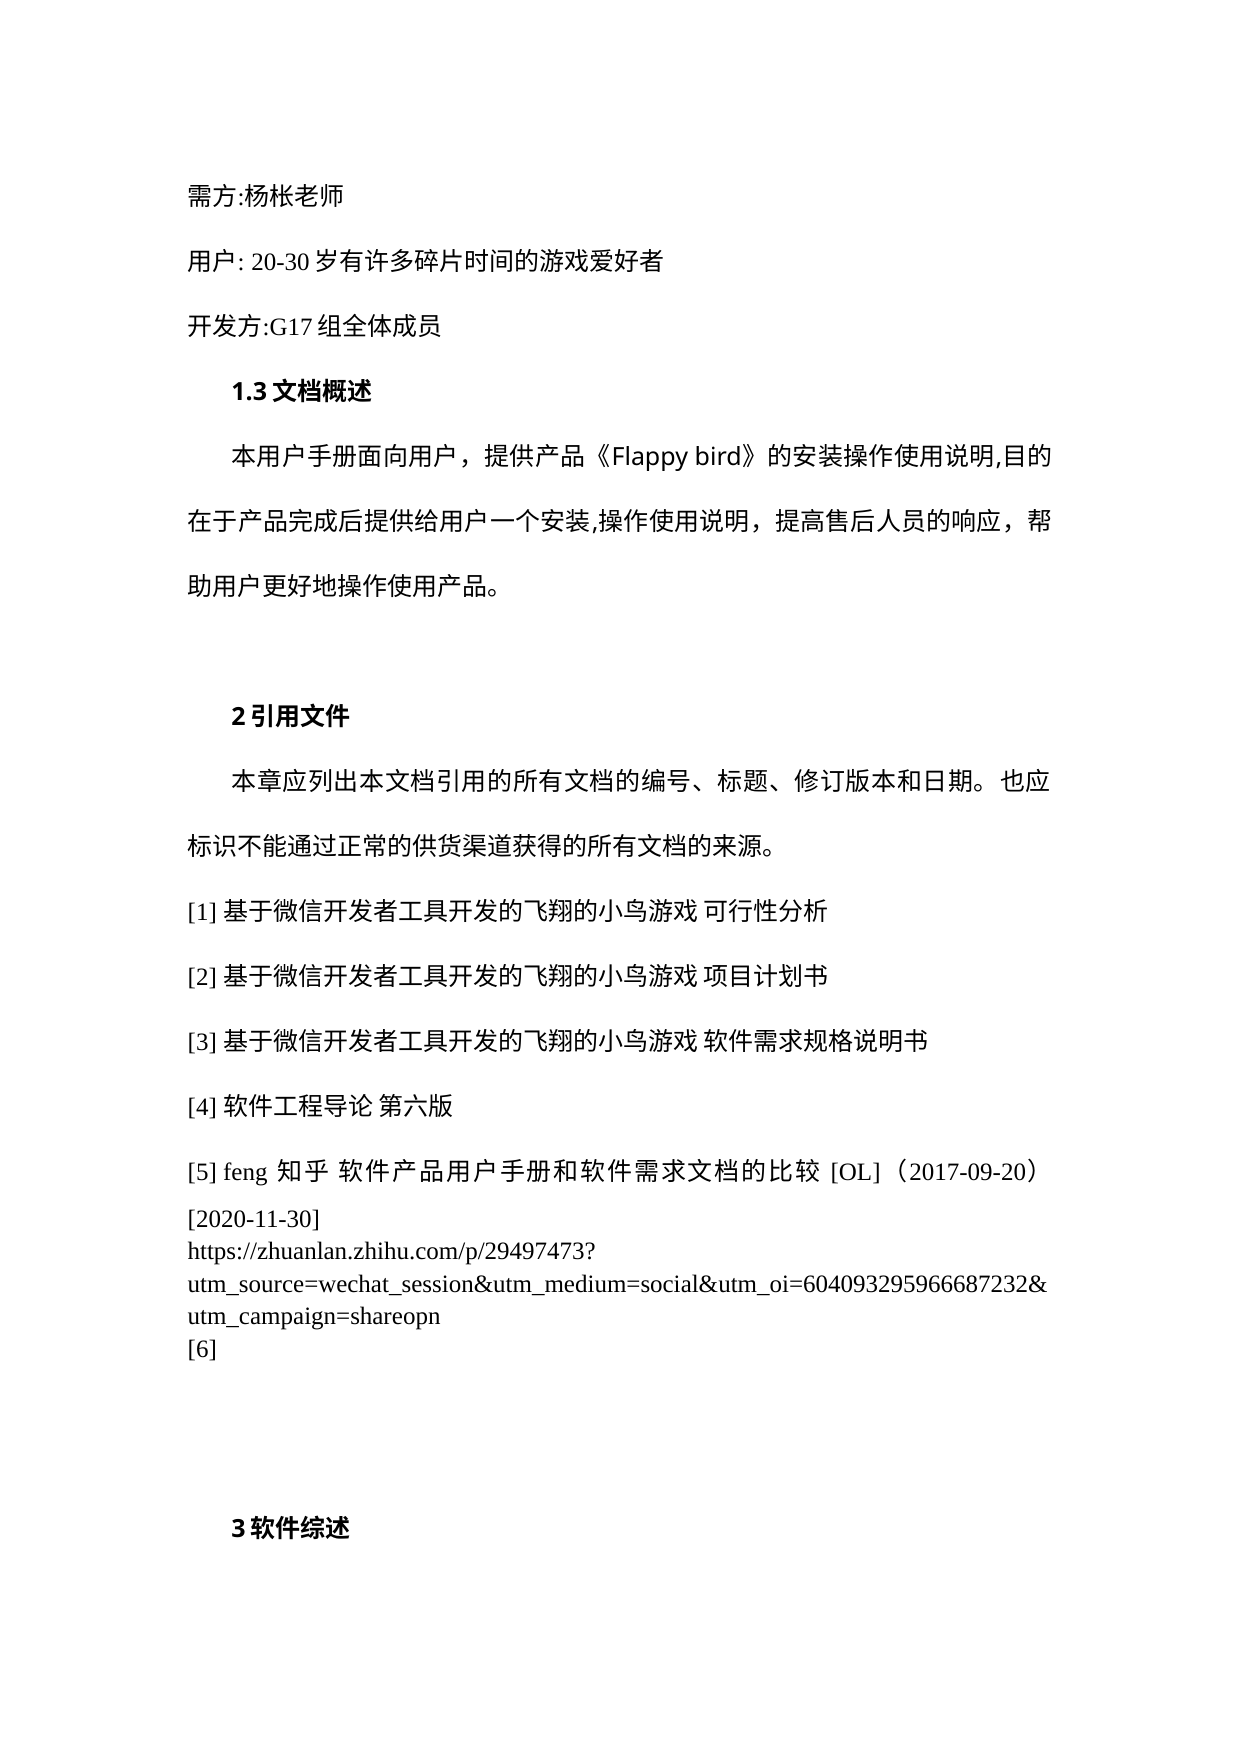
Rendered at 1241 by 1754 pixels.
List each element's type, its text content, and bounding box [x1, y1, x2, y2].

text 3软件综述 [187, 1494, 1053, 1559]
text 2引用文件 [187, 682, 1053, 747]
list 软件工程导论 第六版 [187, 1072, 1053, 1137]
list 基于微信开发者工具开发的飞翔的小鸟游戏 软件需求规格说明书 [187, 1007, 1053, 1072]
text 需方:杨枨老师 [187, 162, 1053, 227]
text https://zhuanlan.zhihu.com/p/29497473?utm_source=wechat_session&utm_medium=social&utm_oi=604093295966687232&utm_campaign=shareopn [187, 1234, 1053, 1332]
text 本章应列出本文档引用的所有文档的编号、标题、修订版本和日期。也应标识不能通过正常的供货渠道获得的所有文档的来源。 [187, 747, 1053, 877]
text 开发方:G17组全体成员 [187, 292, 1053, 357]
text 1.3文档概述 [187, 357, 1053, 422]
list feng 知乎 软件产品用户手册和软件需求文档的比较 [OL]（2017-09-20）[2020-11-30] [187, 1137, 1053, 1234]
list 基于微信开发者工具开发的飞翔的小鸟游戏 项目计划书 [187, 942, 1053, 1007]
text 本用户手册面向用户，提供产品《Flappy bird》的安装操作使用说明,目的在于产品完成后提供给用户一个安装,操作使用说明，提高售后人员的响应，帮助用户更好地操作使用产品。 [187, 422, 1053, 617]
list 基于微信开发者工具开发的飞翔的小鸟游戏 可行性分析 [187, 877, 1053, 942]
text 用户: 20-30岁有许多碎片时间的游戏爱好者 [187, 227, 1053, 292]
